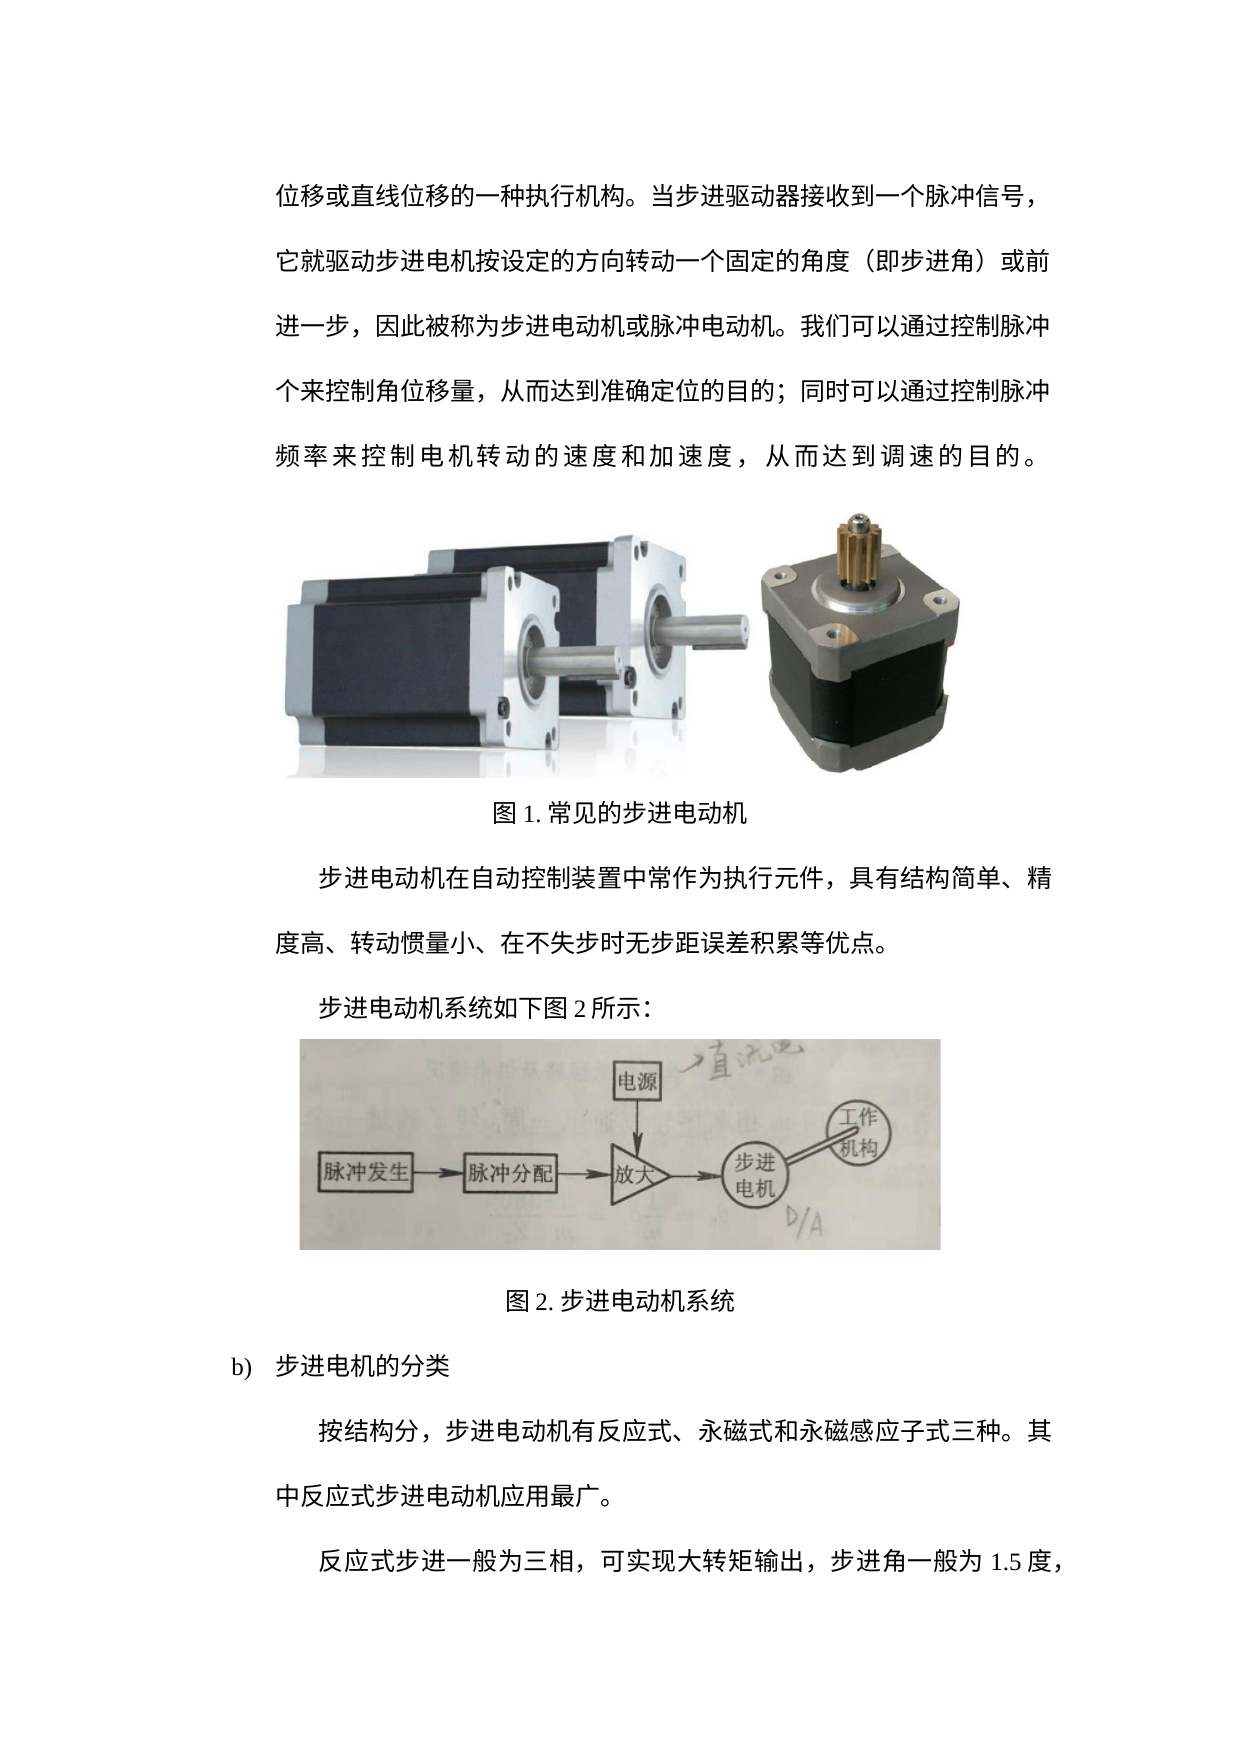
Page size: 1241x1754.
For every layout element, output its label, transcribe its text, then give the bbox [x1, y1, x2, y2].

text 图1. 常见的步进电动机 [187, 779, 1053, 844]
text 图2. 步进电动机系统 [187, 1267, 1053, 1332]
text 步进电动机系统如下图2所示： [275, 974, 1053, 1039]
picture [275, 487, 964, 778]
text 按结构分，步进电动机有反应式、永磁式和永磁感应子式三种。其中反应式步进电动机应用最广。 [275, 1397, 1053, 1527]
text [275, 162, 1053, 779]
text 步进电动机在自动控制装置中常作为执行元件，具有结构简单、精度高、转动惯量小、在不失步时无步距误差积累等优点。 [275, 844, 1053, 974]
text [275, 1527, 1053, 1592]
list 步进电机的分类 [231, 1332, 1053, 1397]
picture [299, 1039, 941, 1250]
